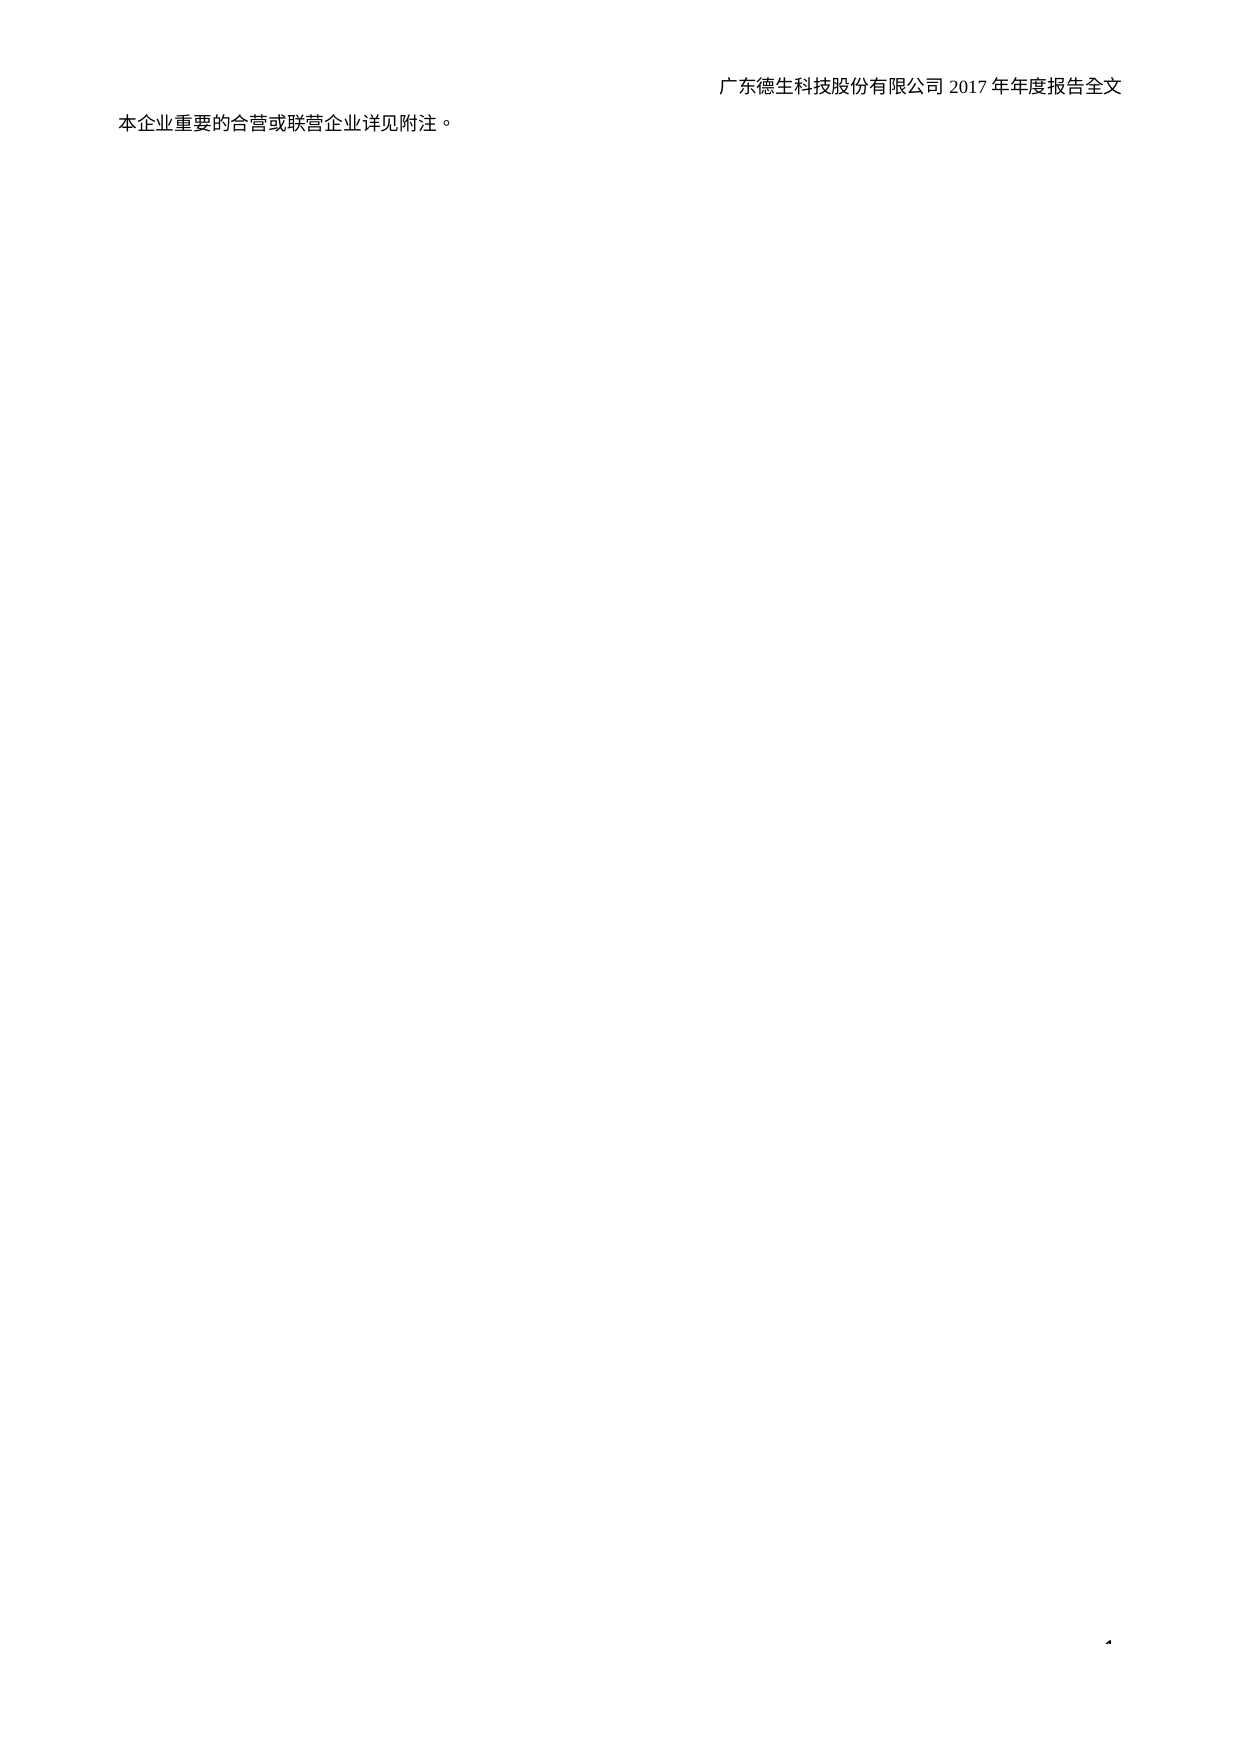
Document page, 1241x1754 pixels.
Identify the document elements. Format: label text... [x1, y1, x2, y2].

text 本企业重要的合营或联营企业详见附注。 [118, 110, 1138, 136]
